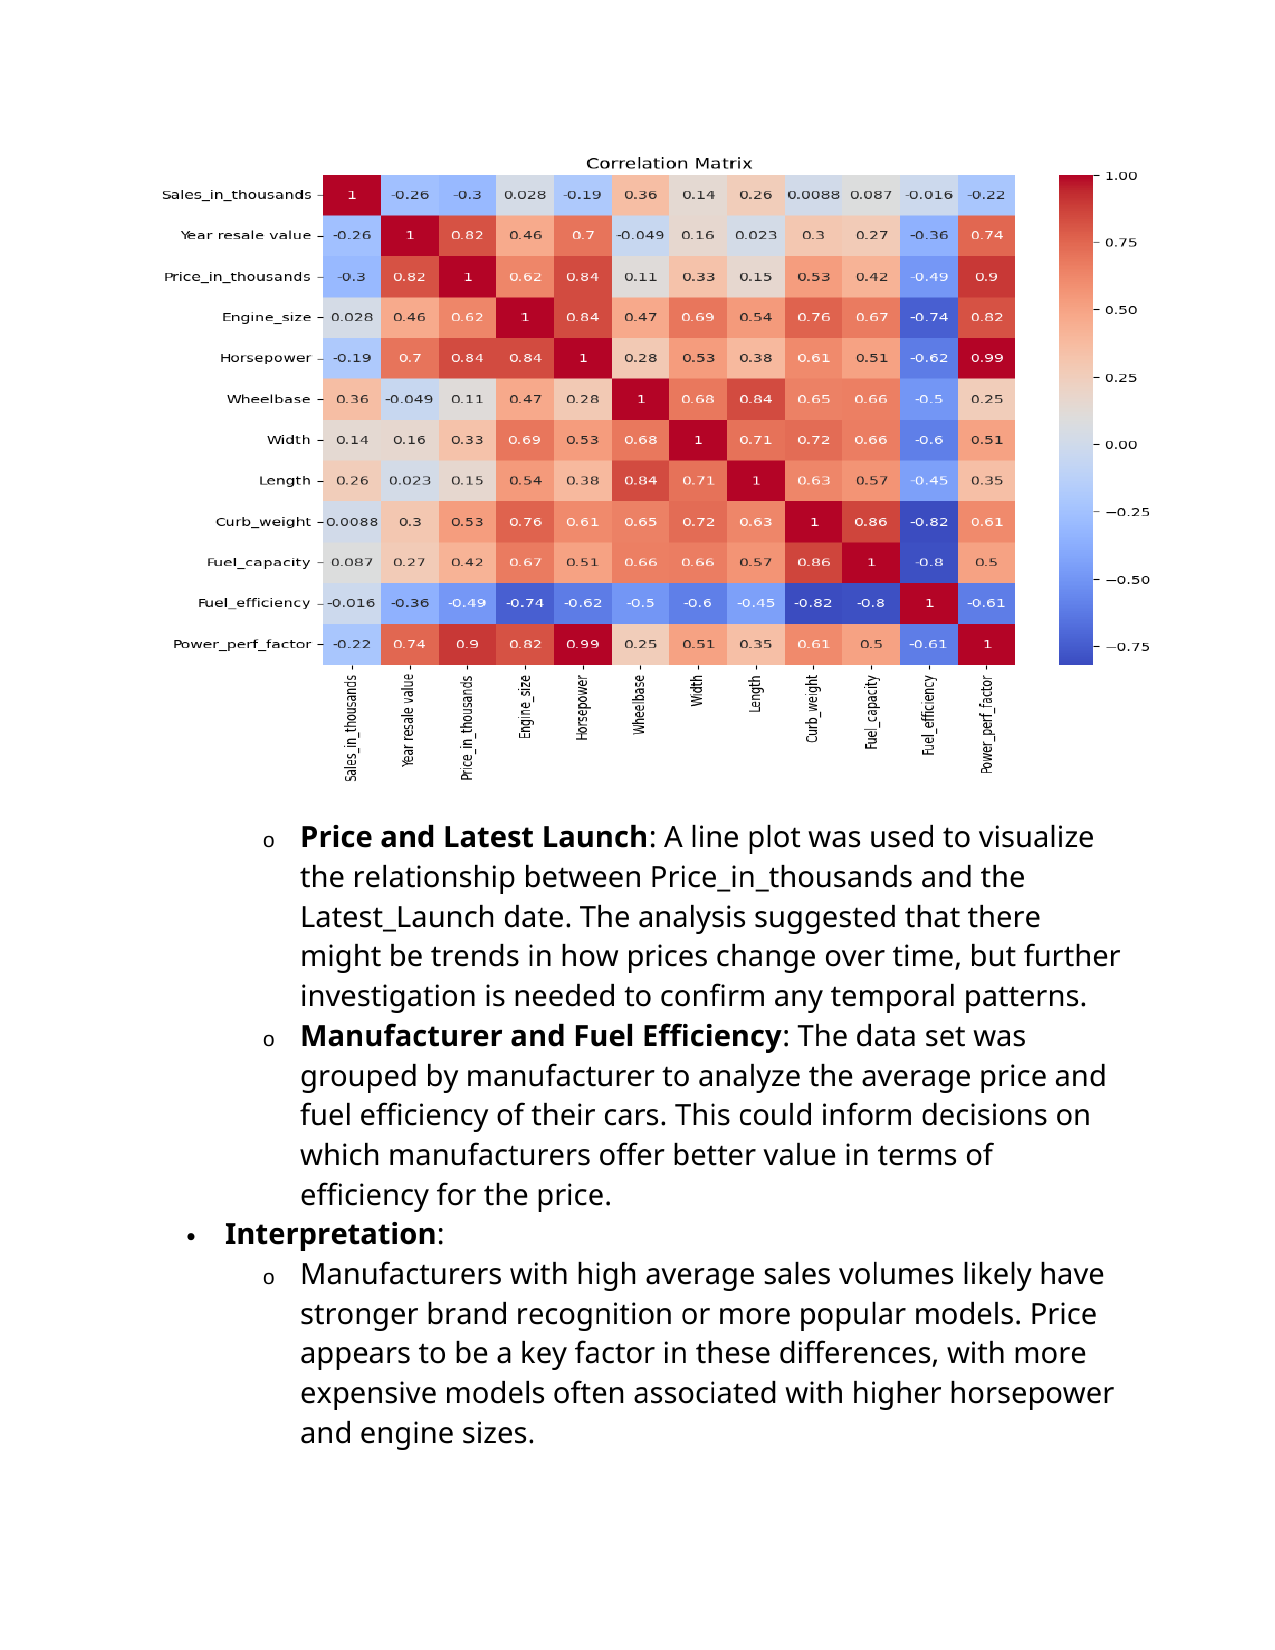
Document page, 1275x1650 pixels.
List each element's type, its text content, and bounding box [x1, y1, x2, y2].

picture [150, 150, 1162, 788]
list Interpretation: [187, 1213, 1125, 1253]
list Manufacturer and Fuel Efficiency: The data set was grouped by manufacturer to analyze the average price and fuel efficiency of their cars. This could inform decisions on which manufacturers offer better value in terms of efficiency for the price. [262, 1015, 1125, 1213]
list Price and Latest Launch: A line plot was used to visualize the relationship between Price_in_thousands and the Latest_Launch date. The analysis suggested that there might be trends in how prices change over time, but further investigation is needed to confirm any temporal patterns. [262, 817, 1125, 1015]
list Manufacturers with high average sales volumes likely have stronger brand recognition or more popular models. Price appears to be a key factor in these differences, with more expensive models often associated with higher horsepower and engine sizes. [262, 1253, 1125, 1452]
